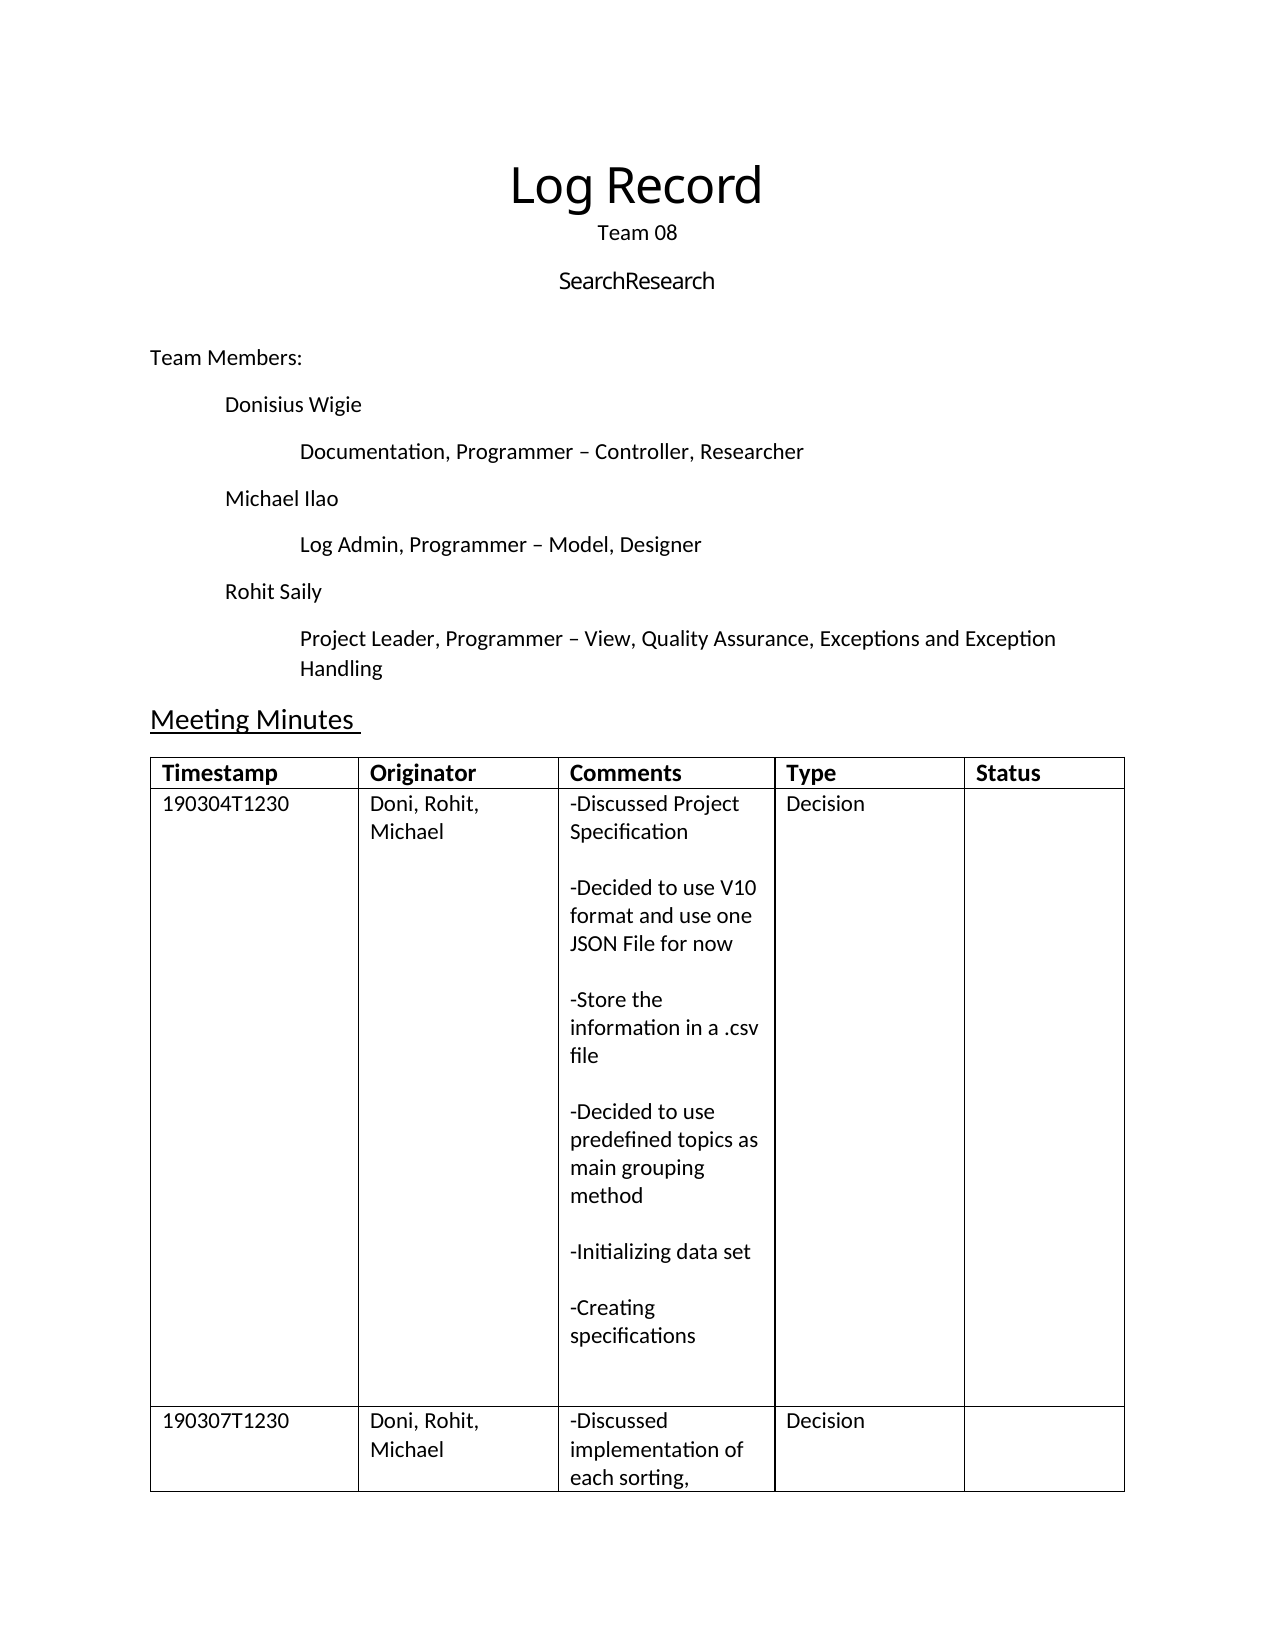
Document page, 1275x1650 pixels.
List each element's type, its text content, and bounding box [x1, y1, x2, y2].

table_cell Decision [776, 789, 964, 1406]
text Michael Ilao [150, 484, 1125, 512]
table_header Comments [559, 758, 774, 788]
text Donisius Wigie [150, 390, 1125, 418]
text Meeting Minutes [150, 701, 1125, 737]
title Log Record [150, 150, 1125, 218]
title SearchResearch [150, 265, 1125, 296]
table_cell [965, 1407, 1124, 1491]
table_cell [965, 789, 1124, 1406]
table_cell 190307T1230 [151, 1407, 358, 1491]
table_cell Doni, Rohit, Michael [359, 789, 558, 1406]
table_cell 190304T1230 [151, 789, 358, 1406]
text Documentation, Programmer – Controller, Researcher [225, 437, 1125, 465]
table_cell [359, 1407, 558, 1491]
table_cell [559, 1407, 774, 1491]
text Rohit Saily [150, 577, 1125, 606]
table_cell -Discussed Project Specification -Decided to use V10 format and use one JSON File for now -Store the information in a .csv file -Decided to use predefined topics as main grouping method -Initializing data set -Creating specifications [559, 789, 774, 1406]
text Team 08 [150, 218, 1125, 246]
text Project Leader, Programmer – View, Quality Assurance, Exceptions and Exception Handling [300, 624, 1125, 683]
text Log Admin, Programmer – Model, Designer [225, 531, 1125, 559]
table_header Originator [359, 758, 558, 788]
table_header Status [965, 758, 1124, 788]
table_header Type [776, 758, 964, 788]
table_header Timestamp [151, 758, 358, 788]
text Team Members: [150, 343, 1125, 371]
table_cell Decision [776, 1407, 964, 1491]
